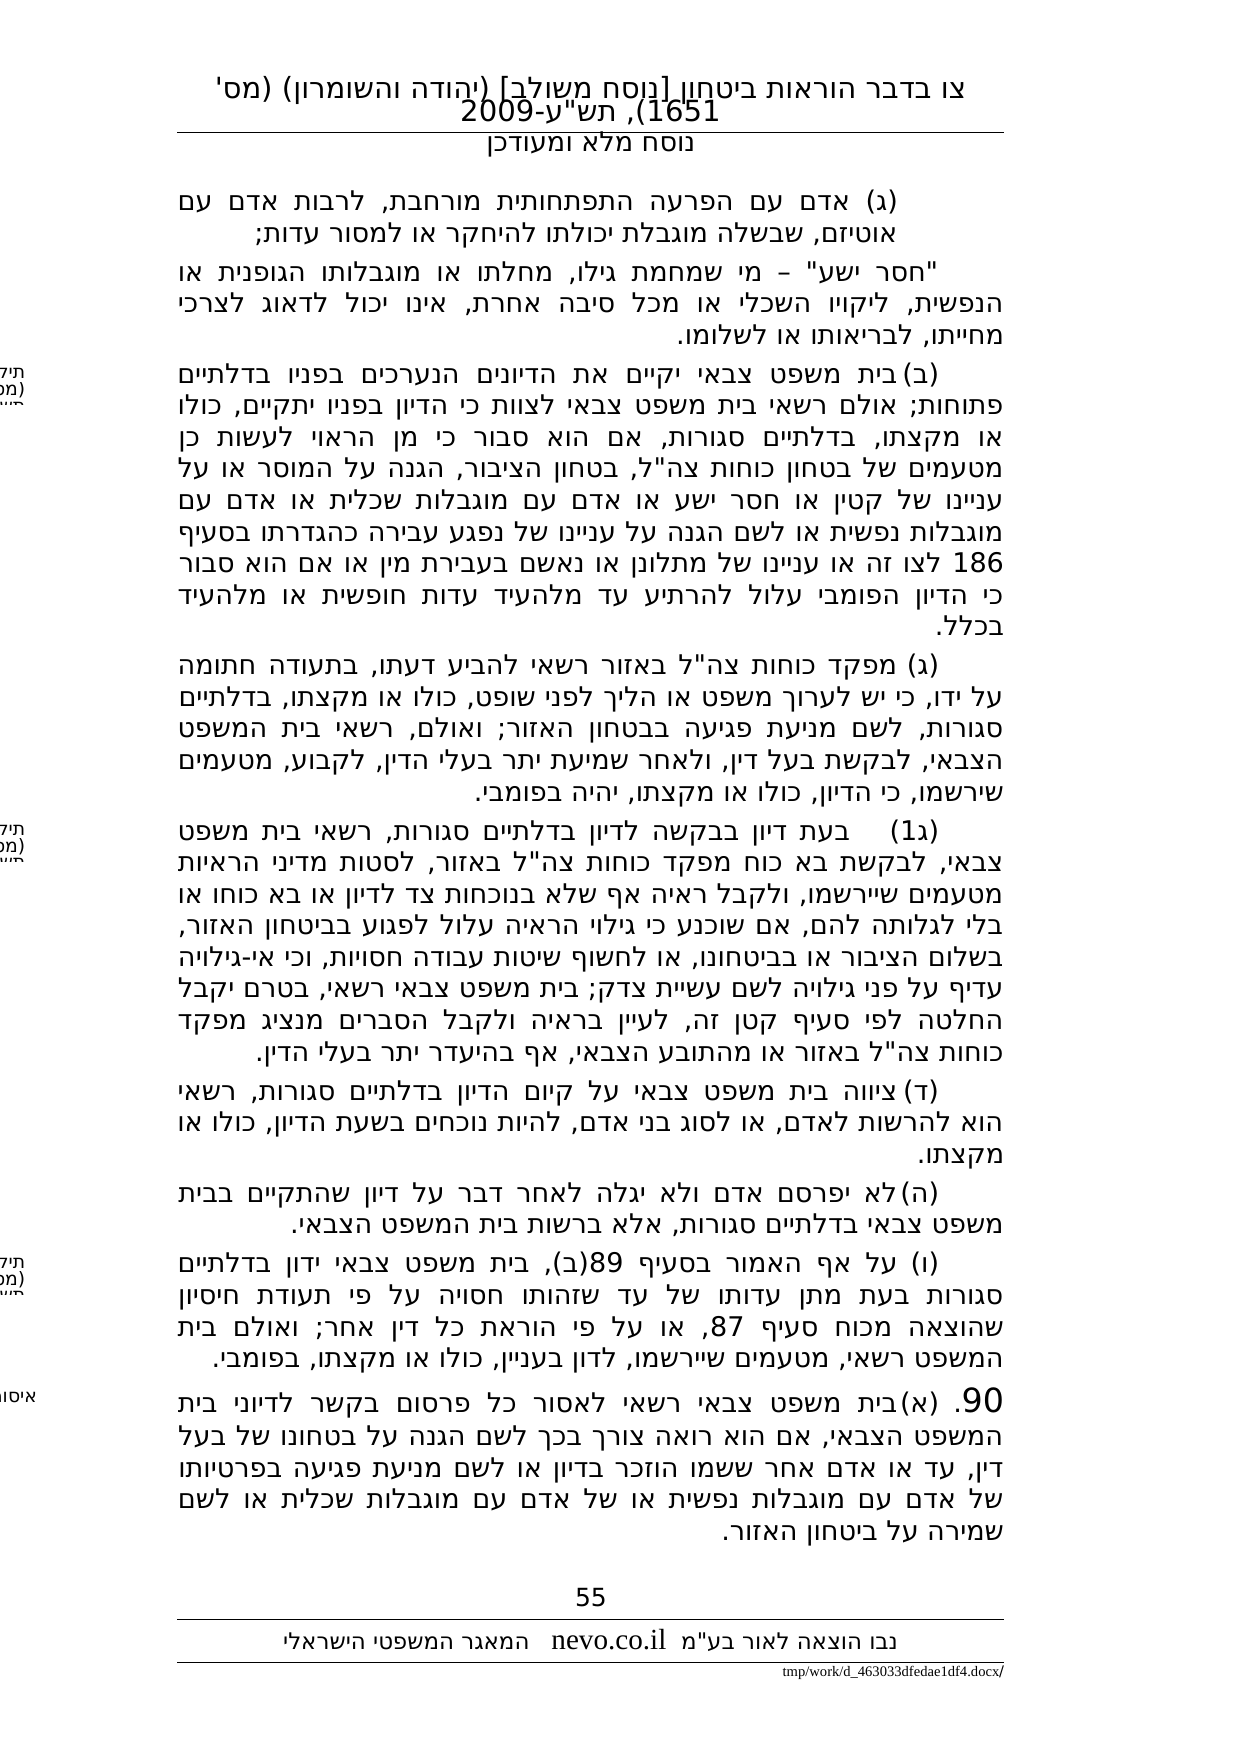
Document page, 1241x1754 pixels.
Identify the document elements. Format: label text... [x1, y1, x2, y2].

text "חסר ישע" – מי שמחמת גילו, מחלתו או מוגבלותו הגופנית או הנפשית, ליקויו השכלי או מכל סיבה אחרת, אינו יכול לדאוג לצרכי מחייתו, לבריאותו או לשלומו. [177, 256, 1004, 351]
text (ג) אדם עם הפרעה התפתחותית מורחבת, לרבות אדם עם אוטיזם, שבשלה מוגבלת יכולתו להיחקר או למסור עדות; [177, 185, 898, 248]
text (ב) בית משפט צבאי יקיים את הדיונים הנערכים בפניו בדלתיים פתוחות; אולם רשאי בית משפט צבאי לצוות כי הדיון בפניו יתקיים, כולו או מקצתו, בדלתיים סגורות, אם הוא סבור כי מן הראוי לעשות כן מטעמים של בטחון כוחות צה"ל, בטחון הציבור, הגנה על המוסר או על עניינו של קטין או חסר ישע או אדם עם מוגבלות שכלית או אדם עם מוגבלות נפשית או לשם הגנה על עניינו של נפגע עבירה כהגדרתו בסעיף 186 לצו זה או עניינו של מתלונן או נאשם בעבירת מין או אם הוא סבור כי הדיון הפומבי עלול להרתיע עד מלהעיד עדות חופשית או מלהעיד בכלל. [177, 358, 1004, 642]
text (ג1) בעת דיון בבקשה לדיון בדלתיים סגורות, רשאי בית משפט צבאי, לבקשת בא כוח מפקד כוחות צה"ל באזור, לסטות מדיני הראיות מטעמים שיירשמו, ולקבל ראיה אף שלא בנוכחות צד לדיון או בא כוחו או בלי לגלותה להם, אם שוכנע כי גילוי הראיה עלול לפגוע בביטחון האזור, בשלום הציבור או בביטחונו, או לחשוף שיטות עבודה חסויות, וכי אי-גילויה עדיף על פני גילויה לשם עשיית צדק; בית משפט צבאי רשאי, בטרם יקבל החלטה לפי סעיף קטן זה, לעיין בראיה ולקבל הסברים מנציג מפקד כוחות צה"ל באזור או מהתובע הצבאי, אף בהיעדר יתר בעלי הדין. [177, 815, 1004, 1067]
text 90. (א) בית משפט צבאי רשאי לאסור כל פרסום בקשר לדיוני בית המשפט הצבאי, אם הוא רואה צורך בכך לשם הגנה על בטחונו של בעל דין, עד או אדם אחר ששמו הוזכר בדיון או לשם מניעת פגיעה בפרטיותו של אדם עם מוגבלות נפשית או של אדם עם מוגבלות שכלית או לשם שמירה על ביטחון האזור. [177, 1382, 1004, 1547]
text (ה) לא יפרסם אדם ולא יגלה לאחר דבר על דיון שהתקיים בבית משפט צבאי בדלתיים סגורות, אלא ברשות בית המשפט הצבאי. [177, 1177, 1004, 1240]
text (ד) ציווה בית משפט צבאי על קיום הדיון בדלתיים סגורות, רשאי הוא להרשות לאדם, או לסוג בני אדם, להיות נוכחים בשעת הדיון, כולו או מקצתו. [177, 1075, 1004, 1170]
text (ג) מפקד כוחות צה"ל באזור רשאי להביע דעתו, בתעודה חתומה על ידו, כי יש לערוך משפט או הליך לפני שופט, כולו או מקצתו, בדלתיים סגורות, לשם מניעת פגיעה בבטחון האזור; ואולם, רשאי בית המשפט הצבאי, לבקשת בעל דין, ולאחר שמיעת יתר בעלי הדין, לקבוע, מטעמים שירשמו, כי הדיון, כולו או מקצתו, יהיה בפומבי. [177, 650, 1004, 807]
text (ו) על אף האמור בסעיף 89(ב), בית משפט צבאי ידון בדלתיים סגורות בעת מתן עדותו של עד שזהותו חסויה על פי תעודת חיסיון שהוצאה מכוח סעיף 87, או על פי הוראת כל דין אחר; ואולם בית המשפט רשאי, מטעמים שיירשמו, לדון בעניין, כולו או מקצתו, בפומבי. [177, 1248, 1004, 1374]
